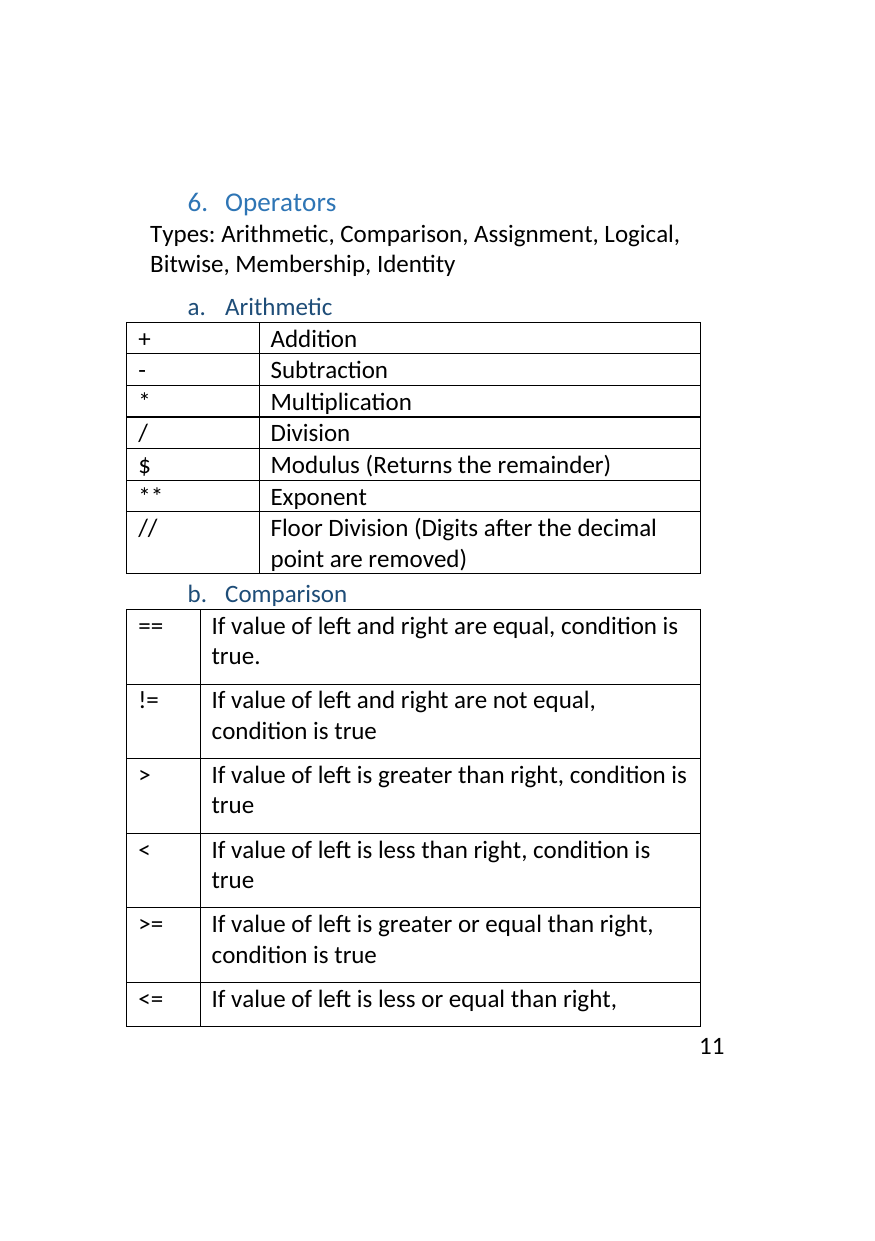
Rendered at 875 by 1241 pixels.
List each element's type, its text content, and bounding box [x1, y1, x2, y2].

text Types: Arithmetic, Comparison, Assignment, Logical, Bitwise, Membership, Identity [150, 218, 724, 279]
table_cell / [127, 418, 259, 448]
table_cell If value of left is greater or equal than right, condition is true [201, 908, 700, 982]
table_cell ** [127, 481, 259, 511]
table_cell < [127, 834, 200, 907]
table_cell Multiplication [260, 386, 700, 416]
table_cell If value of left is less than right, condition is true [201, 834, 700, 907]
table_cell Exponent [260, 481, 700, 511]
table_cell If value of left is greater than right, condition is true [201, 759, 700, 833]
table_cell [201, 983, 700, 1026]
table_cell // [127, 512, 259, 573]
table_header Addition [260, 323, 700, 353]
table_cell $ [127, 449, 259, 479]
table_cell Modulus (Returns the remainder) [260, 449, 700, 479]
table_cell Floor Division (Digits after the decimal point are removed) [260, 512, 700, 573]
subtitle Operators [187, 185, 724, 218]
subtitle Arithmetic [187, 291, 724, 322]
table_cell >= [127, 908, 200, 982]
table_cell If value of left and right are not equal, condition is true [201, 685, 700, 758]
table_cell - [127, 354, 259, 385]
table_header == [127, 610, 200, 683]
table_header + [127, 323, 259, 353]
table_cell * [127, 386, 259, 416]
table_cell Subtraction [260, 354, 700, 385]
subtitle Comparison [187, 578, 724, 609]
table_header If value of left and right are equal, condition is true. [201, 610, 700, 683]
table_cell != [127, 685, 200, 758]
table_cell <= [127, 983, 200, 1026]
table_cell Division [260, 418, 700, 448]
table_cell > [127, 759, 200, 833]
